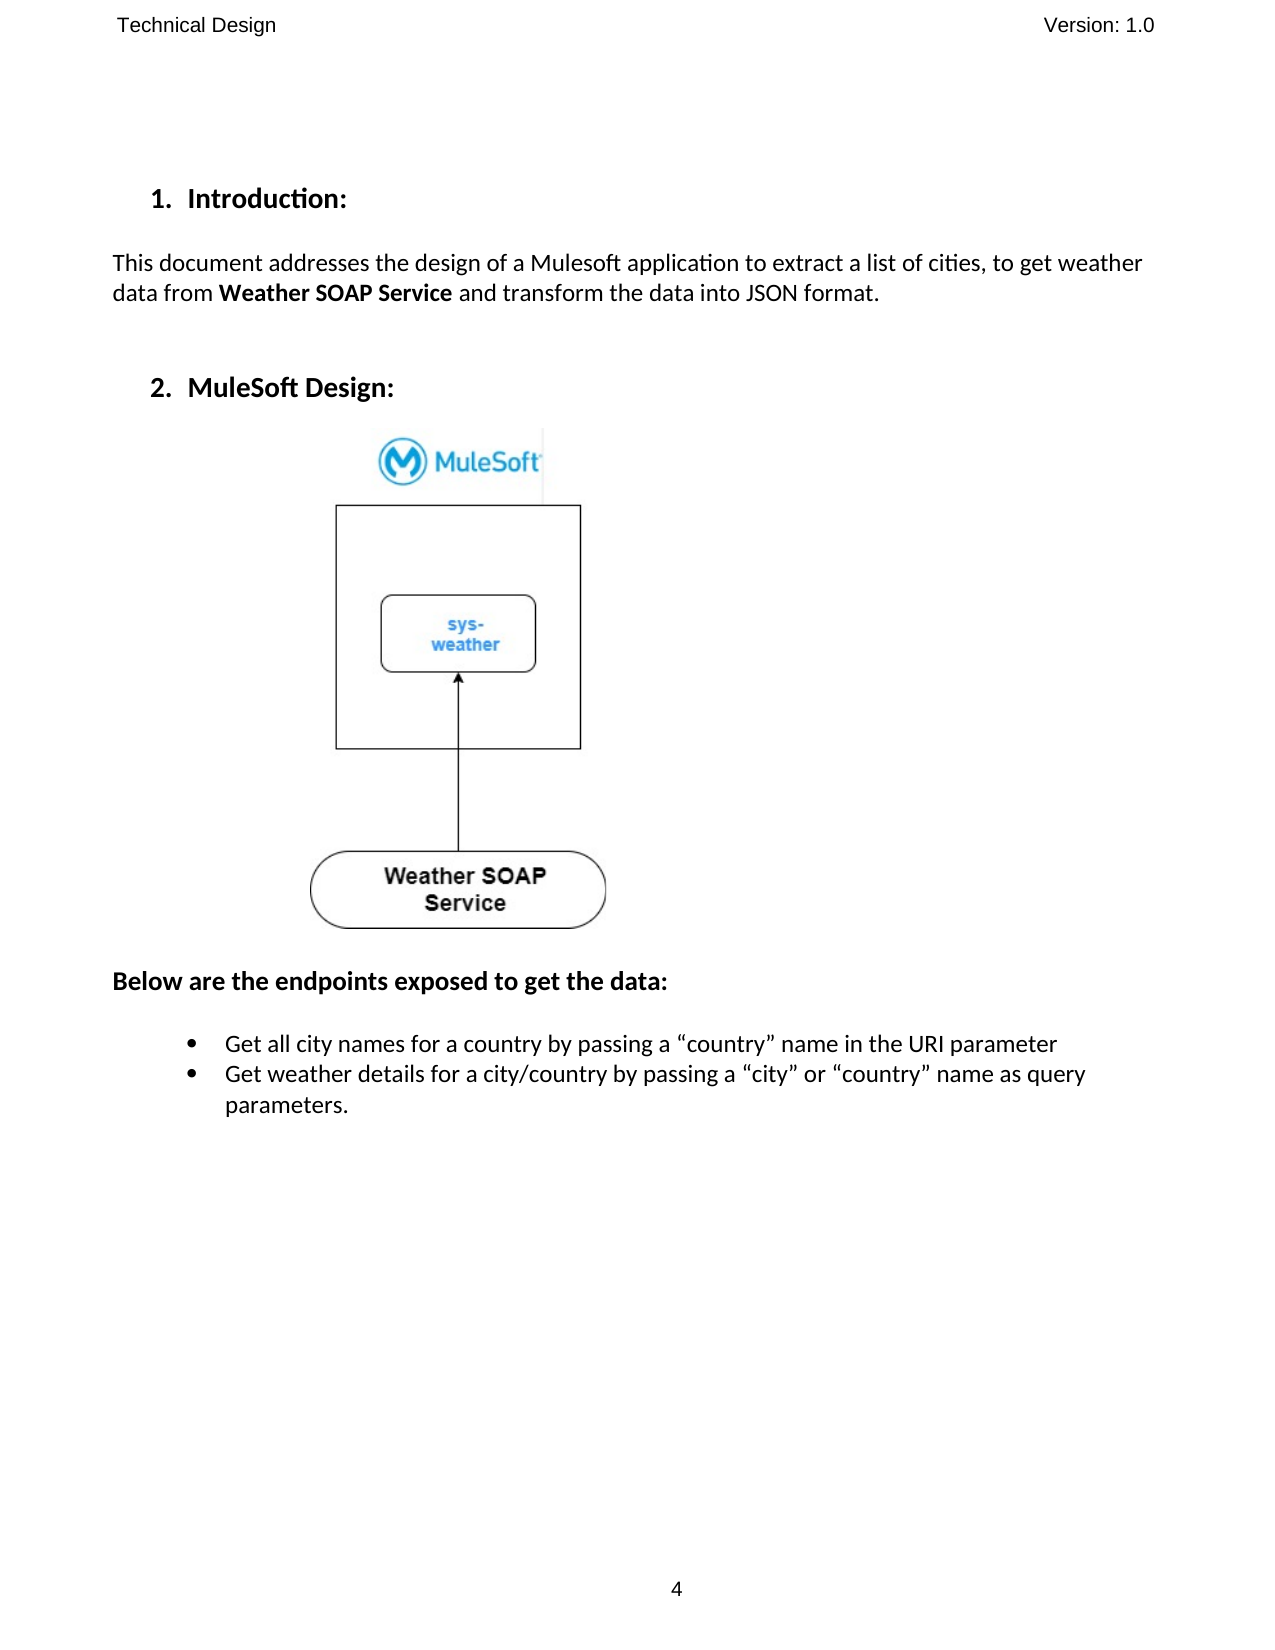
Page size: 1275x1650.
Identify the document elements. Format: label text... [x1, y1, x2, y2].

subtitle Introduction: [150, 181, 1162, 216]
list Get all city names for a country by passing a “country” name in the URI parameter [187, 1028, 1162, 1058]
list Get weather details for a city/country by passing a “city” or “country” name as query parameters. [187, 1058, 1162, 1119]
picture [310, 428, 607, 929]
text This document addresses the design of a Mulesoft application to extract a list of cities, to get weather data from Weather SOAP Service and transform the data into JSON format. [112, 247, 1162, 308]
subtitle MuleSoft Design: [150, 369, 1162, 404]
text Below are the endpoints exposed to get the data: [112, 964, 1162, 997]
